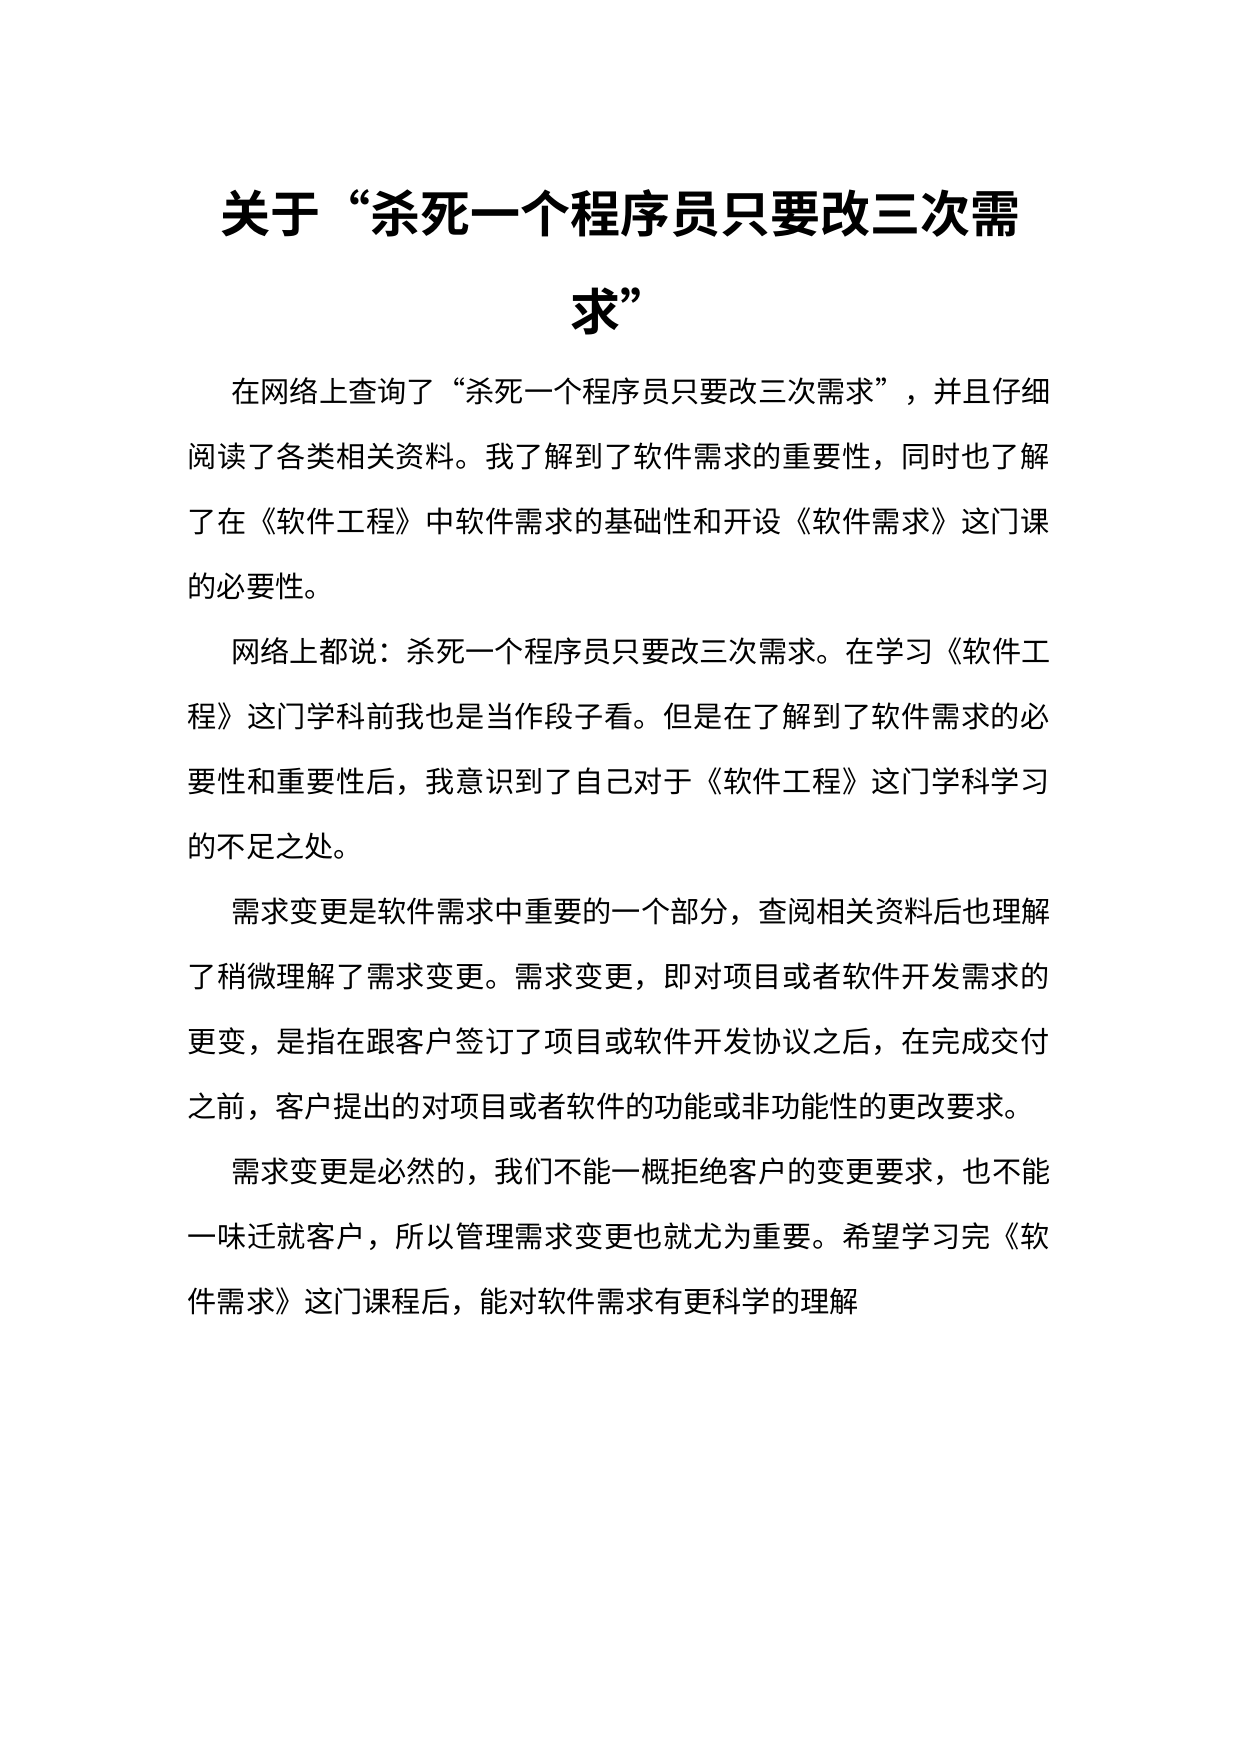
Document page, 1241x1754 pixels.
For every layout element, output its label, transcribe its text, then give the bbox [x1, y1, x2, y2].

text 网络上都说：杀死一个程序员只要改三次需求。在学习《软件工程》这门学科前我也是当作段子看。但是在了解到了软件需求的必要性和重要性后，我意识到了自己对于《软件工程》这门学科学习的不足之处。 [187, 617, 1053, 877]
text 需求变更是必然的，我们不能一概拒绝客户的变更要求，也不能一味迁就客户，所以管理需求变更也就尤为重要。希望学习完《软件需求》这门课程后，能对软件需求有更科学的理解 [187, 1137, 1053, 1332]
text 在网络上查询了“杀死一个程序员只要改三次需求”，并且仔细阅读了各类相关资料。我了解到了软件需求的重要性，同时也了解了在《软件工程》中软件需求的基础性和开设《软件需求》这门课的必要性。 [187, 357, 1053, 617]
text 关于“杀死一个程序员只要改三次需求” [187, 162, 1053, 357]
text 需求变更是软件需求中重要的一个部分，查阅相关资料后也理解了稍微理解了需求变更。需求变更，即对项目或者软件开发需求的更变，是指在跟客户签订了项目或软件开发协议之后，在完成交付之前，客户提出的对项目或者软件的功能或非功能性的更改要求。 [187, 877, 1053, 1137]
